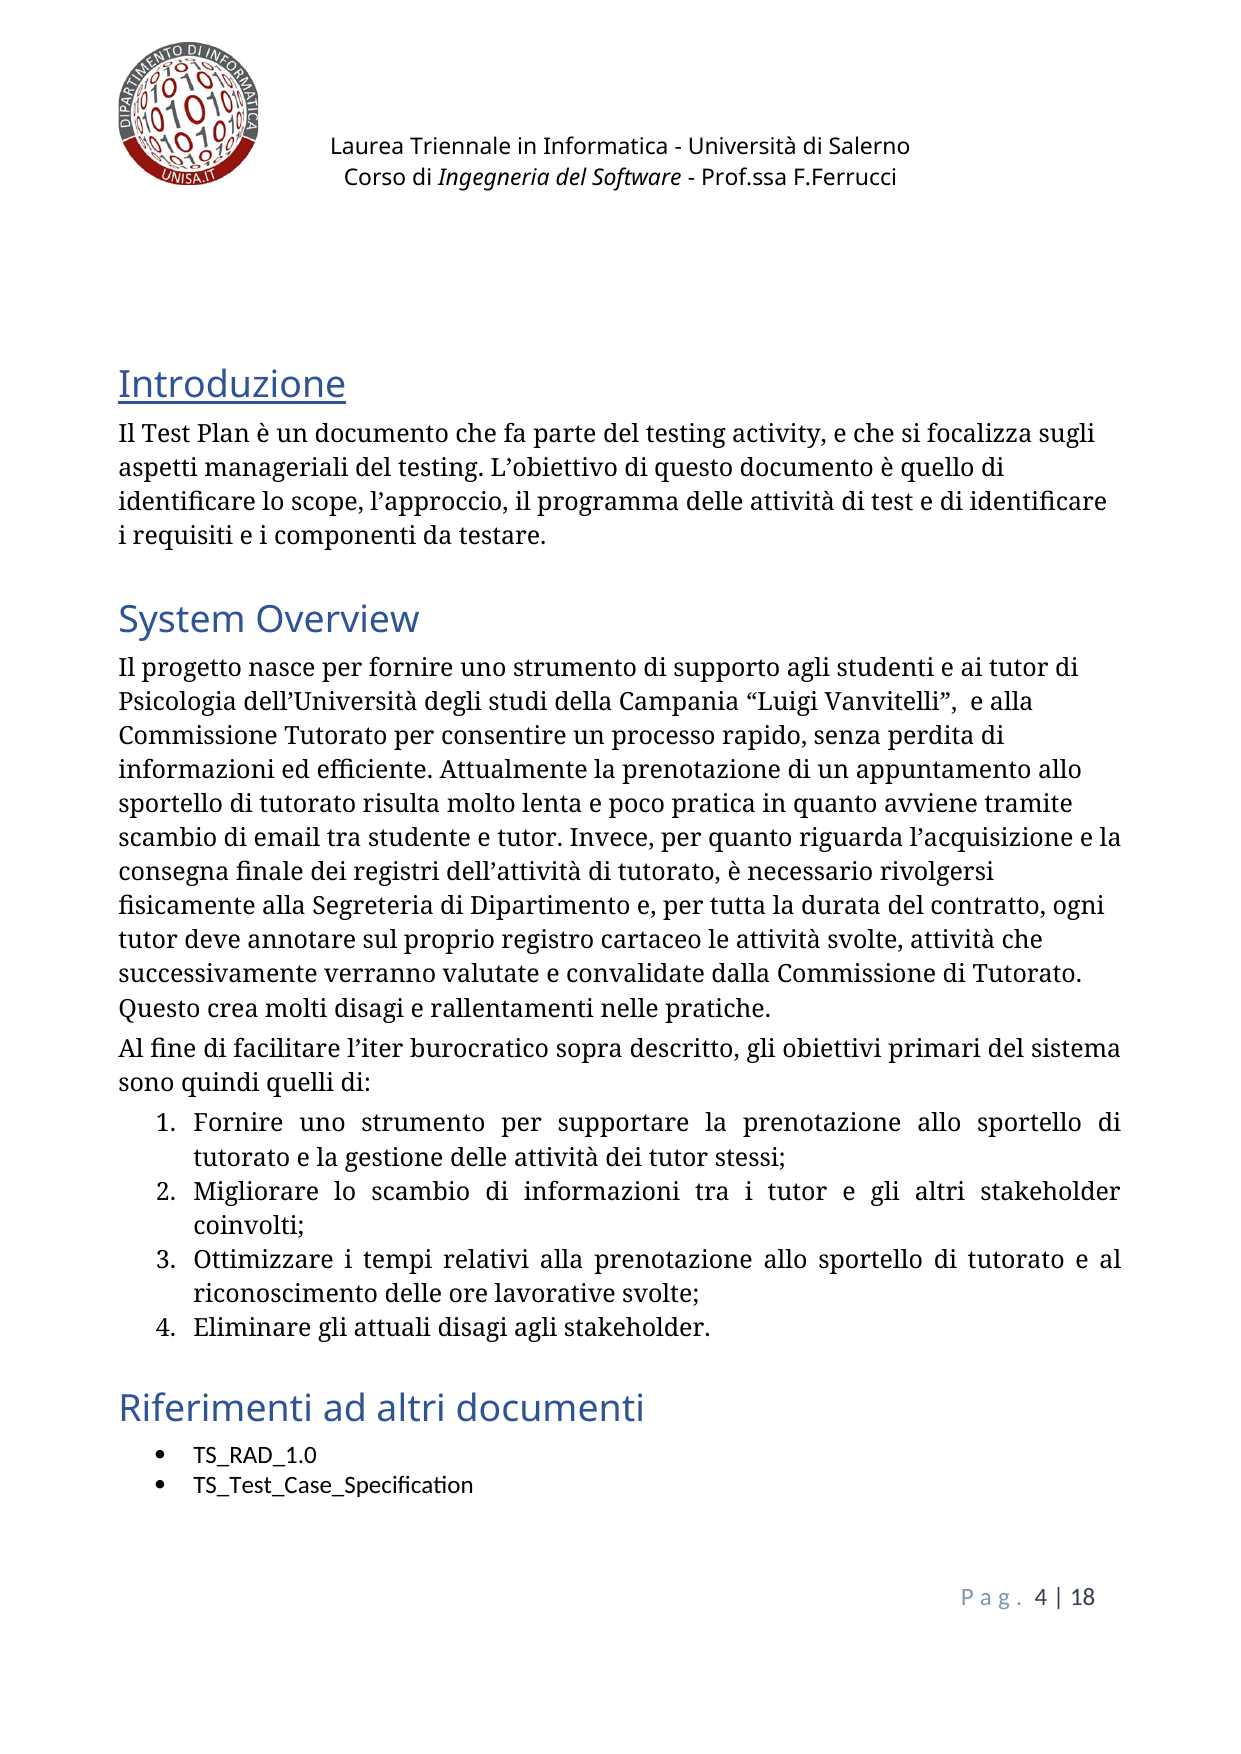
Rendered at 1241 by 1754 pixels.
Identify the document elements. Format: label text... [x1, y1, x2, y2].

picture [117, 42, 258, 183]
list TS_RAD_1.0 [156, 1439, 1122, 1469]
list Ottimizzare i tempi relativi alla prenotazione allo sportello di tutorato e al riconoscimento delle ore lavorative svolte; [156, 1241, 1122, 1309]
subtitle System Overview [118, 592, 1122, 643]
text Il Test Plan è un documento che fa parte del testing activity, e che si focalizza sugli aspetti manageriali del testing. L’obiettivo di questo documento è quello di identificare lo scope, l’approccio, il programma delle attività di test e di identificare i requisiti e i componenti da testare. [118, 415, 1122, 551]
text Il progetto nasce per fornire uno strumento di supporto agli studenti e ai tutor di Psicologia dell’Università degli studi della Campania “Luigi Vanvitelli”, e alla Commissione Tutorato per consentire un processo rapido, senza perdita di informazioni ed efficiente. Attualmente la prenotazione di un appuntamento allo sportello di tutorato risulta molto lenta e poco pratica in quanto avviene tramite scambio di email tra studente e tutor. Invece, per quanto riguarda l’acquisizione e la consegna finale dei registri dell’attività di tutorato, è necessario rivolgersi fisicamente alla Segreteria di Dipartimento e, per tutta la durata del contratto, ogni tutor deve annotare sul proprio registro cartaceo le attività svolte, attività che successivamente verranno valutate e convalidate dalla Commissione di Tutorato. Questo crea molti disagi e rallentamenti nelle pratiche. [118, 649, 1122, 1024]
list Eliminare gli attuali disagi agli stakeholder. [156, 1309, 1122, 1343]
list TS_Test_Case_Specification [156, 1469, 1122, 1500]
text Al fine di facilitare l’iter burocratico sopra descritto, gli obiettivi primari del sistema sono quindi quelli di: [118, 1031, 1122, 1099]
subtitle Riferimenti ad altri documenti [118, 1382, 1122, 1433]
list Fornire uno strumento per supportare la prenotazione allo sportello di tutorato e la gestione delle attività dei tutor stessi; [156, 1105, 1122, 1173]
subtitle Introduzione [118, 358, 1122, 409]
list Migliorare lo scambio di informazioni tra i tutor e gli altri stakeholder coinvolti; [156, 1173, 1122, 1241]
